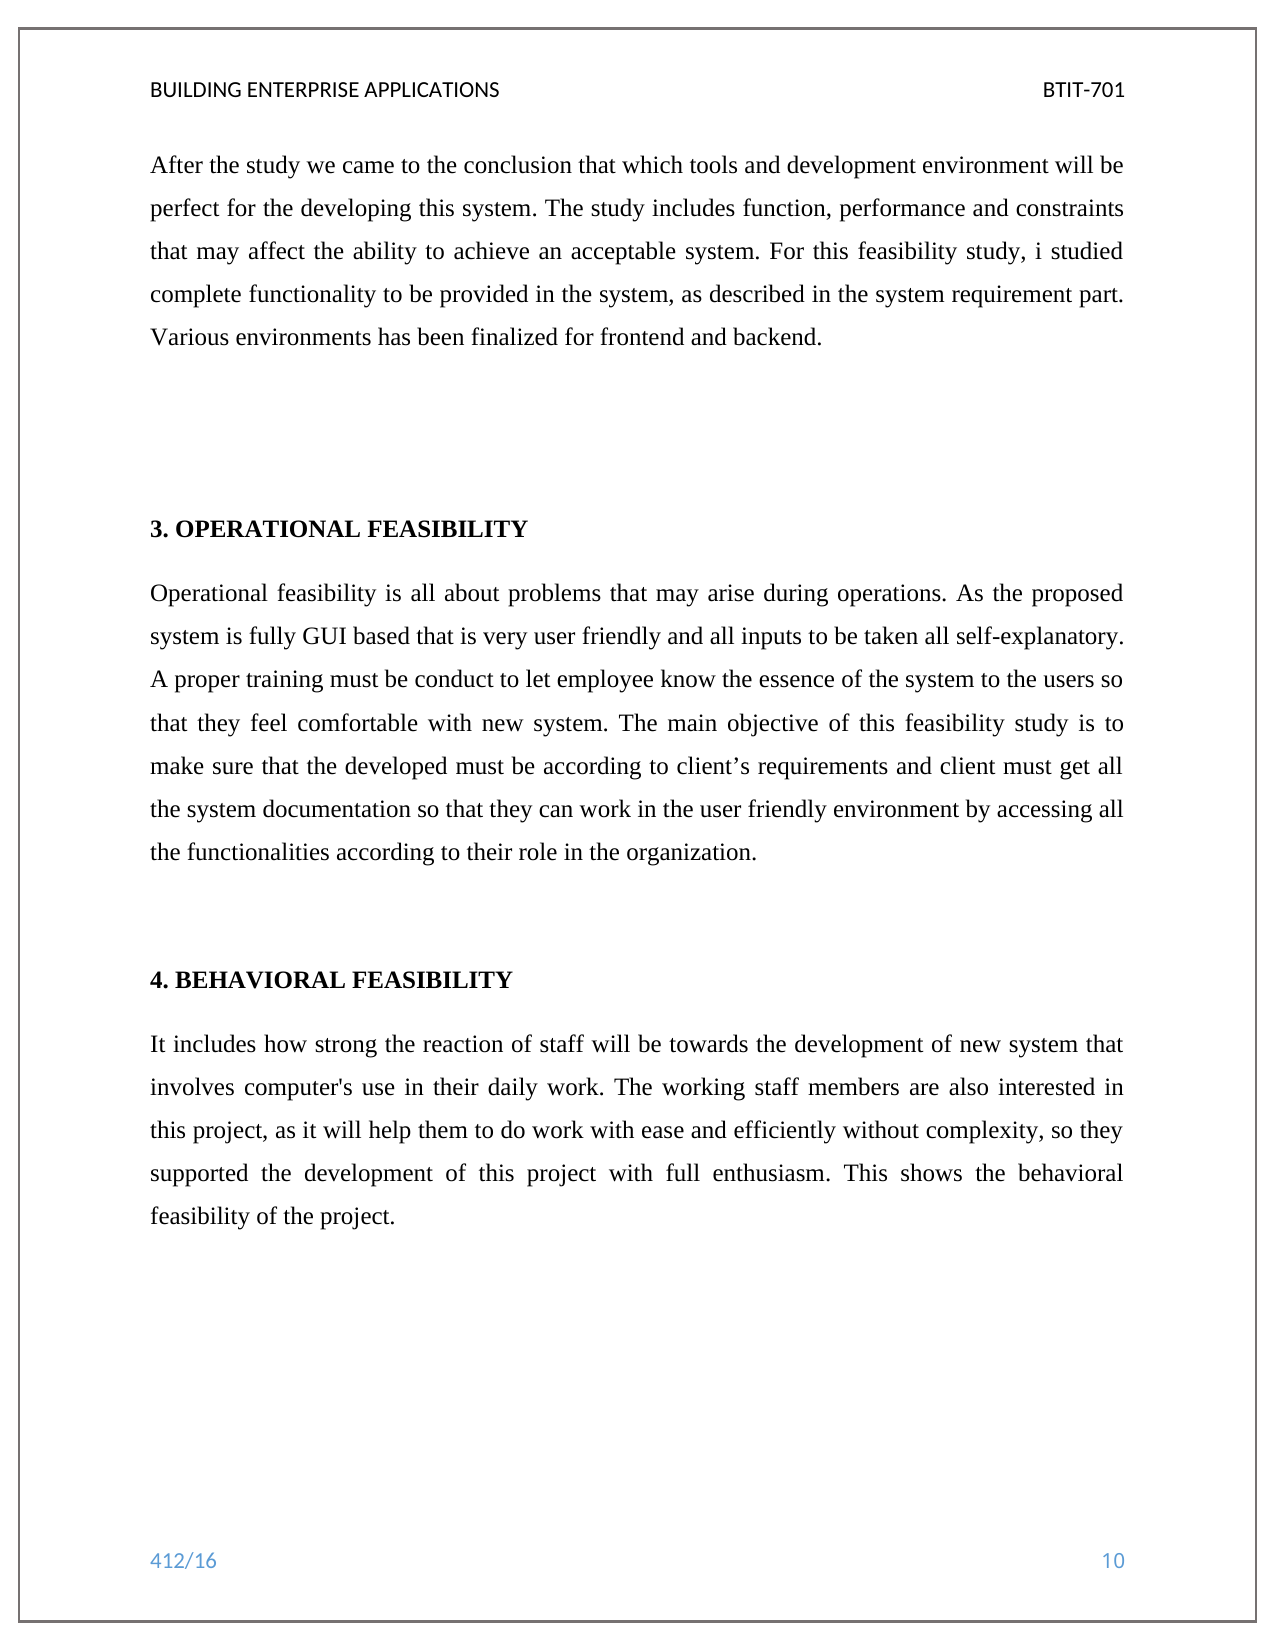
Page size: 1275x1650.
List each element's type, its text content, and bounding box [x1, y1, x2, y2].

text It includes how strong the reaction of staff will be towards the development of new system that involves computer's use in their daily work. The working staff members are also interested in this project, as it will help them to do work with ease and efficiently without complexity, so they supported the development of this project with full enthusiasm. This shows the behavioral feasibility of the project. [150, 1029, 1125, 1230]
text 4. BEHAVIORAL FEASIBILITY [150, 965, 1125, 994]
text 3. OPERATIONAL FEASIBILITY [150, 514, 1125, 543]
text Operational feasibility is all about problems that may arise during operations. As the proposed system is fully GUI based that is very user friendly and all inputs to be taken all self-explanatory. A proper training must be conduct to let employee know the essence of the system to the users so that they feel comfortable with new system. The main objective of this feasibility study is to make sure that the developed must be according to client’s requirements and client must get all the system documentation so that they can work in the user friendly environment by accessing all the functionalities according to their role in the organization. [150, 578, 1125, 866]
text After the study we came to the conclusion that which tools and development environment will be perfect for the developing this system. The study includes function, performance and constraints that may affect the ability to achieve an acceptable system. For this feasibility study, i studied complete functionality to be provided in the system, as described in the system requirement part. Various environments has been finalized for frontend and backend. [150, 150, 1125, 351]
